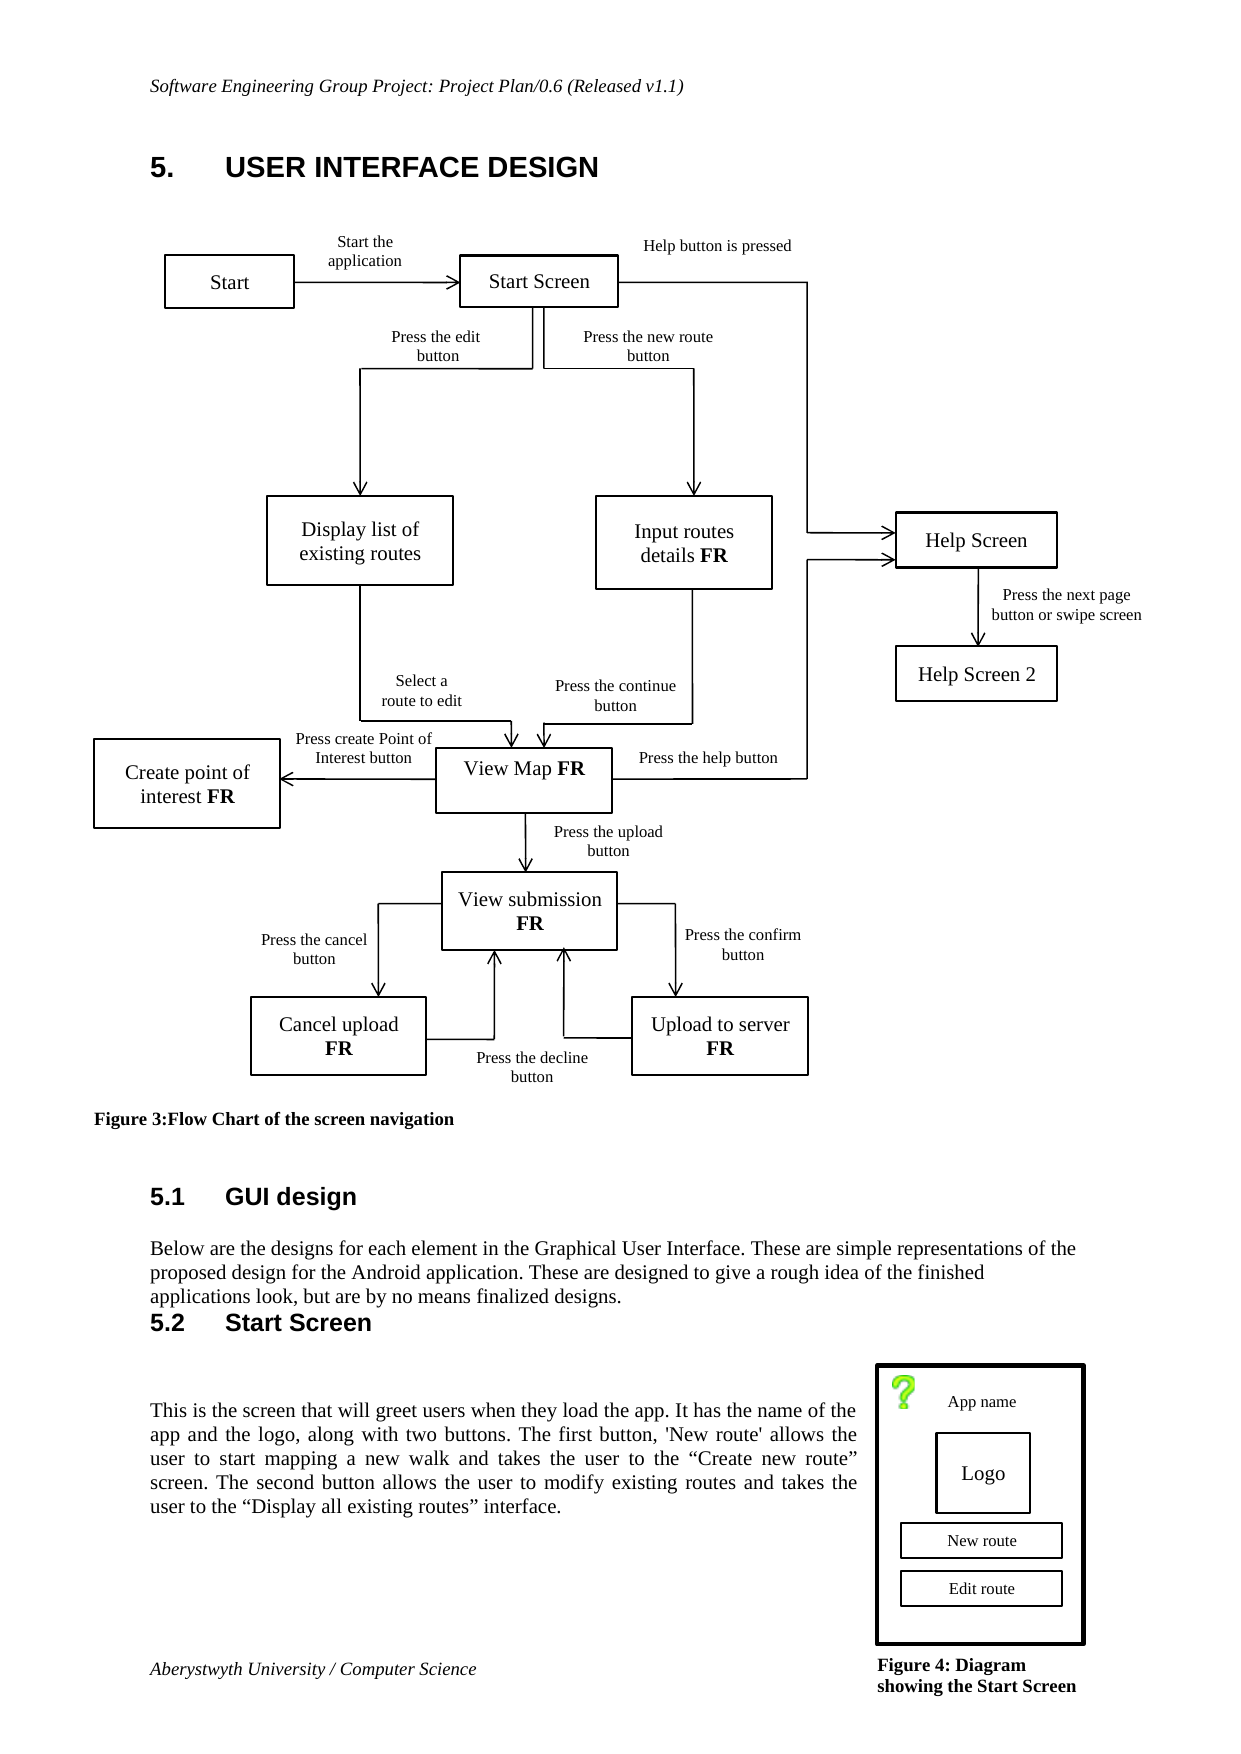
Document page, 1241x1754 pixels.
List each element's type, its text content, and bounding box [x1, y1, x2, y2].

text This is the screen that will greet users when they load the app. It has the name of the app and the logo, along with two buttons. The first button, 'New route' allows the user to start mapping a new walk and takes the user to the “Create new route” screen. The second button allows the user to modify existing routes and takes the user to the “Display all existing routes” interface. [150, 1398, 875, 1518]
text Below are the designs for each element in the Graphical User Interface. These are simple representations of the proposed design for the Android application. These are designed to give a rough idea of the finished applications look, but are by no means finalized designs. [150, 1236, 1090, 1308]
subtitle Start Screen [150, 1308, 1090, 1337]
subtitle User Interface Design [150, 150, 1090, 183]
subtitle GUI design [150, 1182, 1090, 1211]
